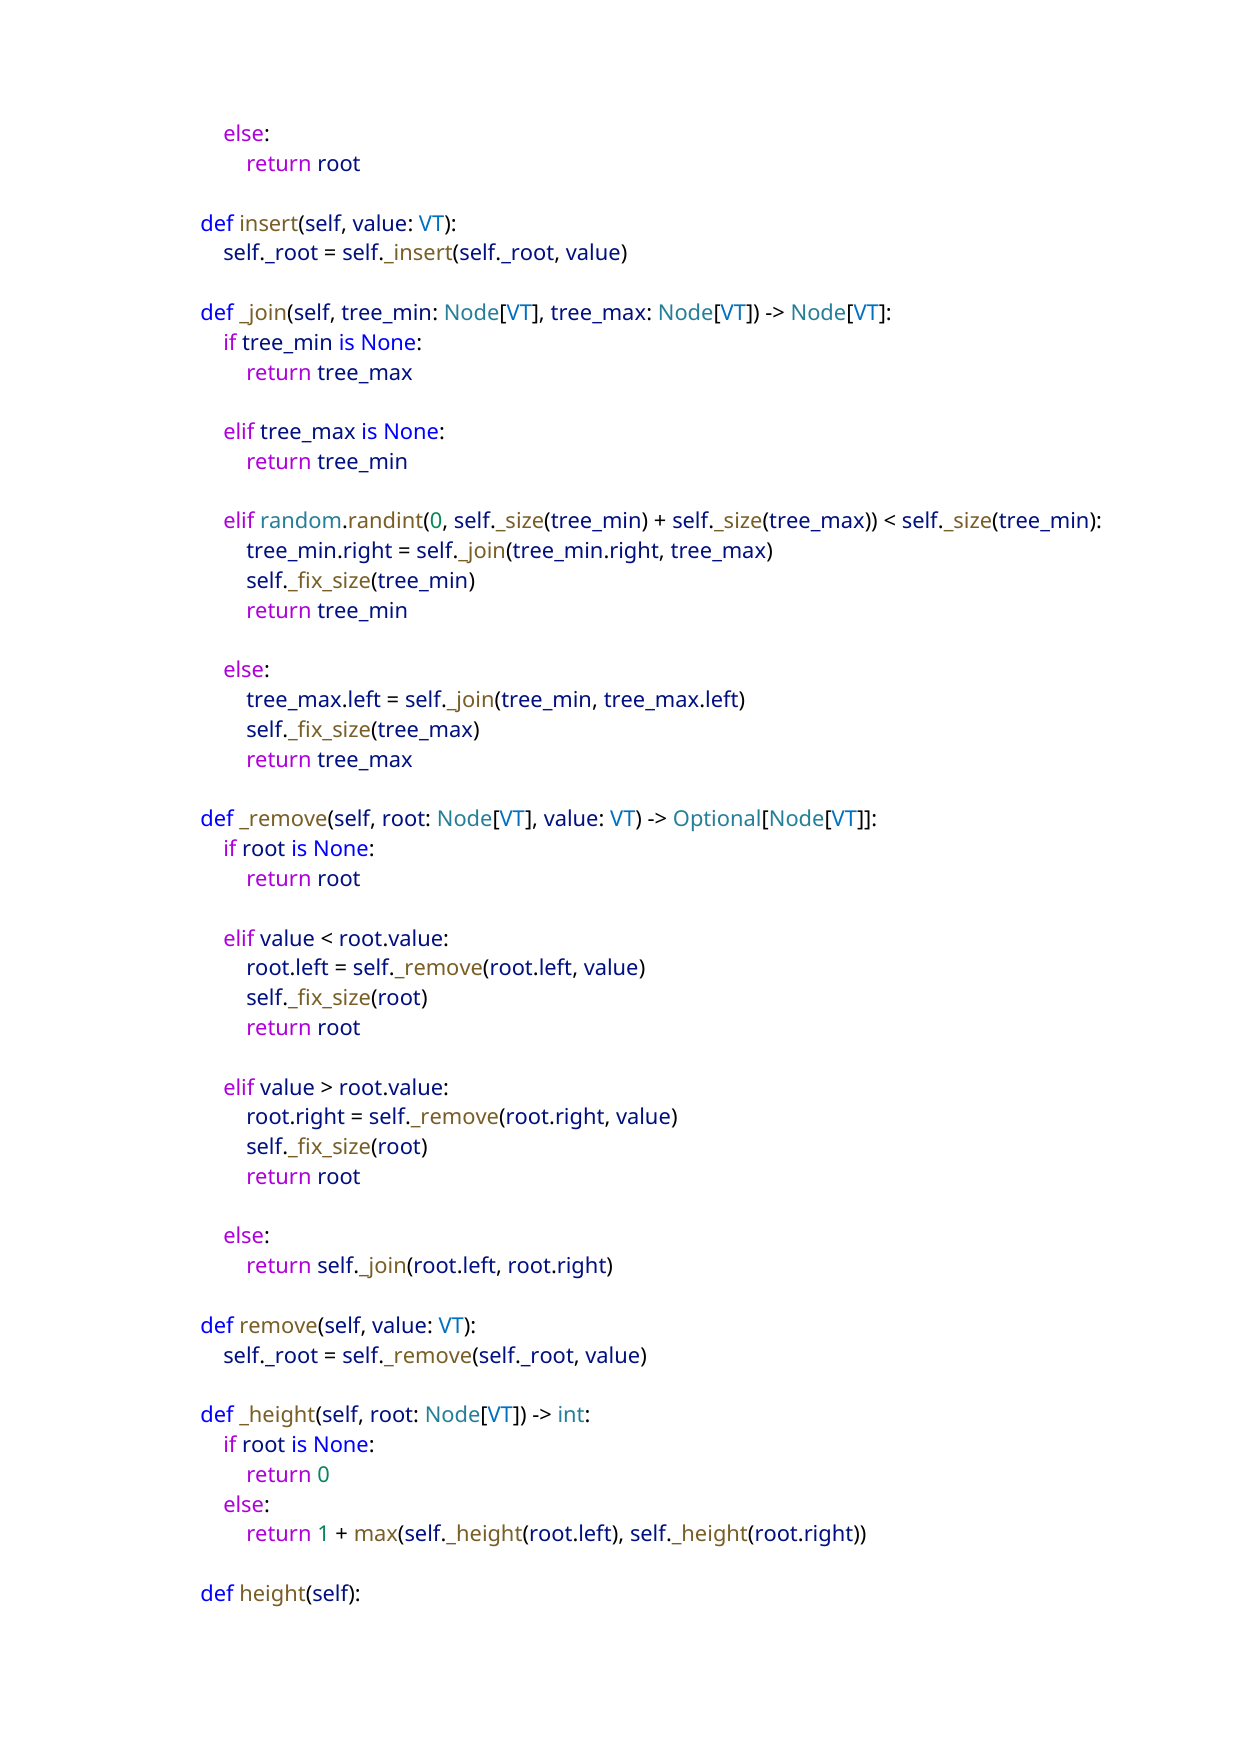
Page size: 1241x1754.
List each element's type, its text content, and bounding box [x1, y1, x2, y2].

text root.right = self._remove(root.right, value) [177, 1101, 1152, 1131]
text self._fix_size(root) [177, 1131, 1152, 1161]
text else: [177, 118, 1152, 148]
text if root is None: [177, 1429, 1152, 1459]
text return tree_max [177, 744, 1152, 773]
text else: [177, 654, 1152, 684]
text return root [177, 1161, 1152, 1191]
text return root [177, 1012, 1152, 1042]
text def _join(self, tree_min: Node[VT], tree_max: Node[VT]) -> Node[VT]: [177, 297, 1152, 327]
text return root [177, 148, 1152, 178]
text tree_max.left = self._join(tree_min, tree_max.left) [177, 684, 1152, 714]
text return 1 + max(self._height(root.left), self._height(root.right)) [177, 1518, 1152, 1548]
text elif value > root.value: [177, 1071, 1152, 1101]
text elif value < root.value: [177, 922, 1152, 952]
text self._root = self._remove(self._root, value) [177, 1339, 1152, 1369]
text self._root = self._insert(self._root, value) [177, 237, 1152, 267]
text else: [177, 1220, 1152, 1250]
text self._fix_size(root) [177, 982, 1152, 1012]
text return tree_min [177, 595, 1152, 624]
text return self._join(root.left, root.right) [177, 1250, 1152, 1280]
text def _height(self, root: Node[VT]) -> int: [177, 1399, 1152, 1429]
text def remove(self, value: VT): [177, 1310, 1152, 1339]
text else: [177, 1488, 1152, 1518]
text def _remove(self, root: Node[VT], value: VT) -> Optional[Node[VT]]: [177, 803, 1152, 833]
text self._fix_size(tree_max) [177, 714, 1152, 744]
text return 0 [177, 1459, 1152, 1488]
text self._fix_size(tree_min) [177, 565, 1152, 595]
text elif tree_max is None: [177, 416, 1152, 446]
text elif random.randint(0, self._size(tree_min) + self._size(tree_max)) < self._size(tree_min): [177, 505, 1152, 535]
text def insert(self, value: VT): [177, 207, 1152, 237]
text root.left = self._remove(root.left, value) [177, 952, 1152, 982]
text if root is None: [177, 833, 1152, 863]
text return tree_min [177, 446, 1152, 476]
text return tree_max [177, 356, 1152, 386]
text return root [177, 863, 1152, 893]
text if tree_min is None: [177, 327, 1152, 356]
text def height(self): [177, 1578, 1152, 1608]
text tree_min.right = self._join(tree_min.right, tree_max) [177, 535, 1152, 565]
